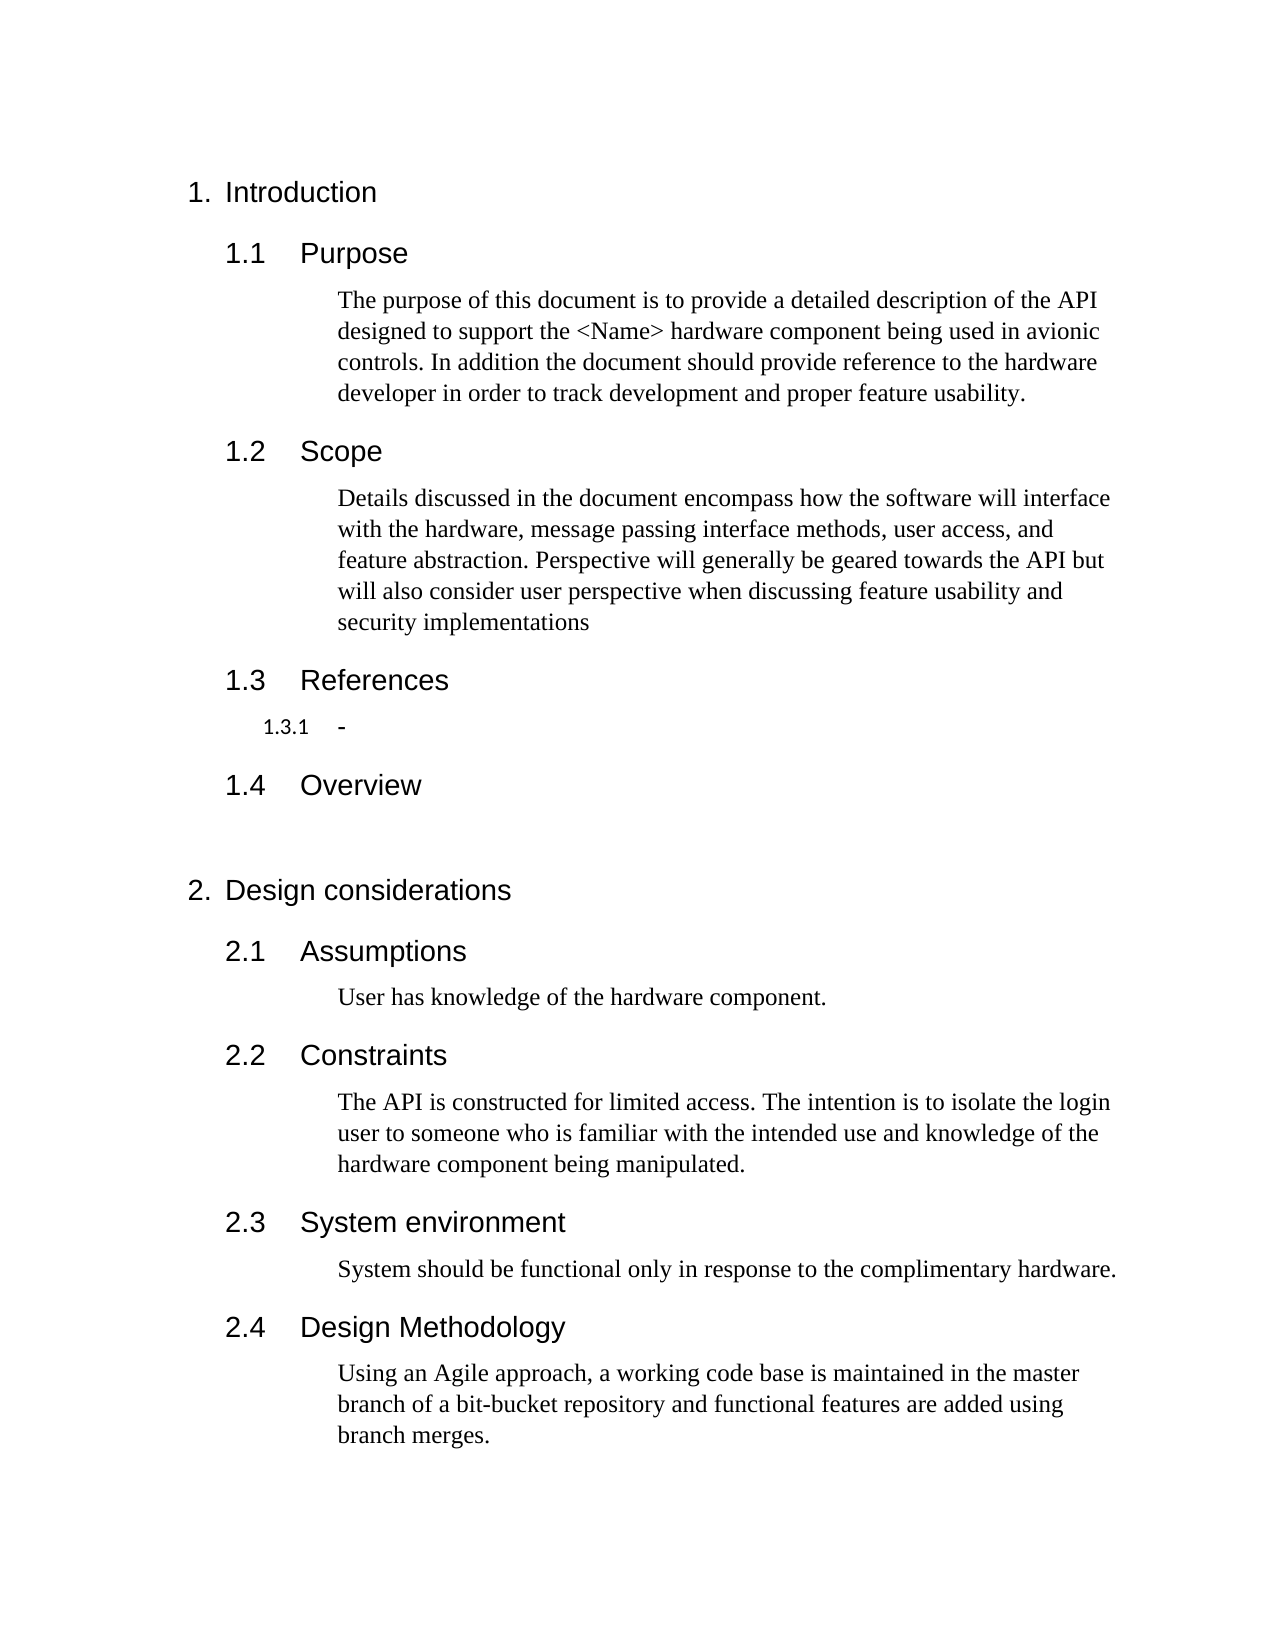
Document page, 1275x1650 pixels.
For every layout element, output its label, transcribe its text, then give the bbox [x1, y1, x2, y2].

subtitle Design Methodology [225, 1310, 1125, 1343]
subtitle Assumptions [225, 934, 1125, 967]
subtitle Constraints [225, 1038, 1125, 1072]
list - [262, 711, 1125, 741]
subtitle References [225, 663, 1125, 696]
list Using an Agile approach, a working code base is maintained in the master branch of a bit-bucket repository and functional features are added using branch merges. [337, 1358, 1125, 1449]
subtitle Purpose [225, 236, 1125, 270]
subtitle Introduction [187, 175, 1125, 208]
list Details discussed in the document encompass how the software will interface with the hardware, message passing interface methods, user access, and feature abstraction. Perspective will generally be geared towards the API but will also consider user perspective when discussing feature usability and security implementations [337, 483, 1125, 636]
list User has knowledge of the hardware component. [337, 982, 1125, 1011]
subtitle Design considerations [187, 872, 1125, 906]
subtitle System environment [225, 1205, 1125, 1239]
subtitle Scope [225, 434, 1125, 467]
list The API is constructed for limited access. The intention is to isolate the login user to someone who is familiar with the intended use and knowledge of the hardware component being manipulated. [337, 1087, 1125, 1178]
list System should be functional only in response to the complimentary hardware. [337, 1254, 1125, 1282]
subtitle Overview [225, 768, 1125, 801]
list The purpose of this document is to provide a detailed description of the API designed to support the <Name> hardware component being used in avionic controls. In addition the document should provide reference to the hardware developer in order to track development and proper feature usability. [337, 285, 1125, 407]
